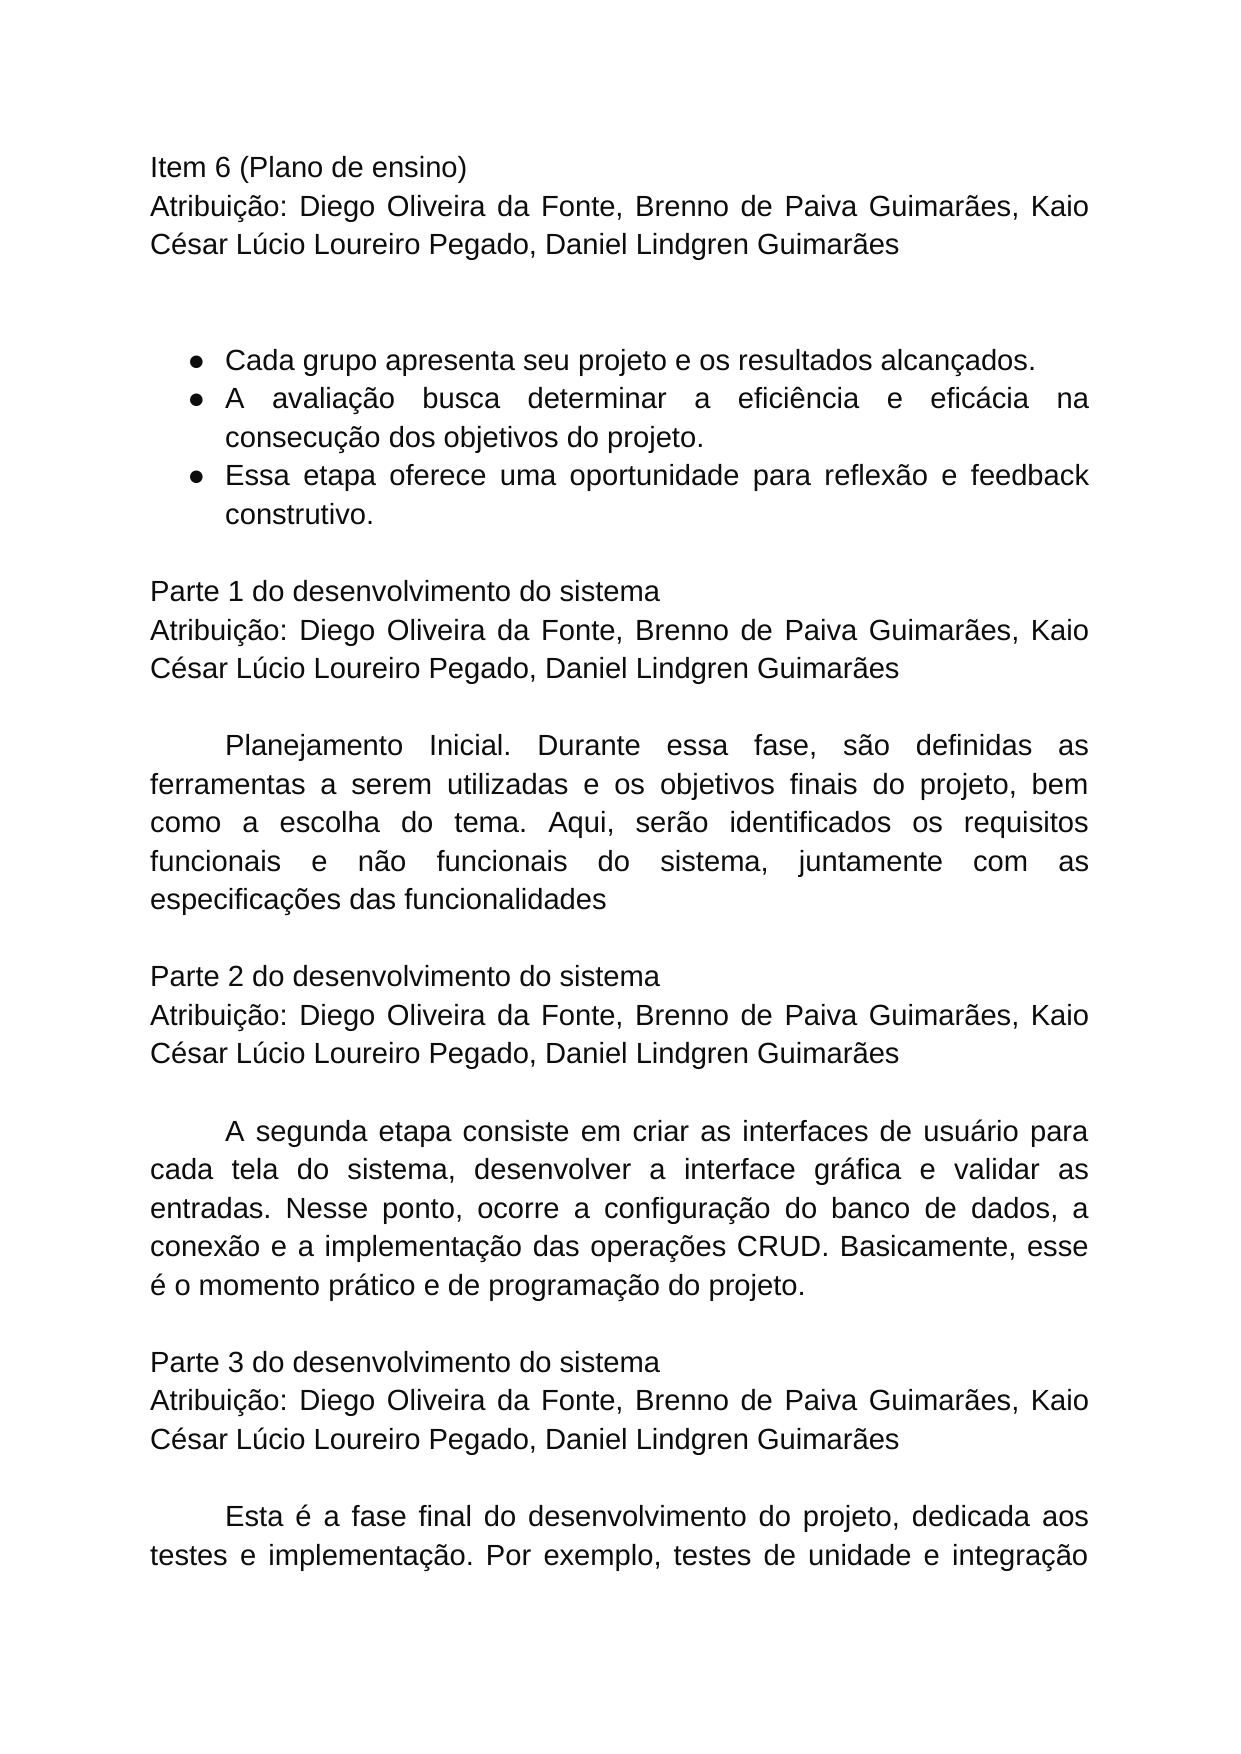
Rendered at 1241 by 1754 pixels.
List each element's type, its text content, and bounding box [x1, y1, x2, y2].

text Atribuição: Diego Oliveira da Fonte, Brenno de Paiva Guimarães, Kaio César Lúcio Loureiro Pegado, Daniel Lindgren Guimarães [150, 1383, 1090, 1455]
list Cada grupo apresenta seu projeto e os resultados alcançados. [187, 343, 1090, 376]
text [150, 1499, 1090, 1571]
text Atribuição: Diego Oliveira da Fonte, Brenno de Paiva Guimarães, Kaio César Lúcio Loureiro Pegado, Daniel Lindgren Guimarães [150, 998, 1090, 1070]
text Planejamento Inicial. Durante essa fase, são definidas as ferramentas a serem utilizadas e os objetivos finais do projeto, bem como a escolha do tema. Aqui, serão identificados os requisitos funcionais e não funcionais do sistema, juntamente com as especificações das funcionalidades [150, 728, 1090, 916]
text A segunda etapa consiste em criar as interfaces de usuário para cada tela do sistema, desenvolver a interface gráfica e validar as entradas. Nesse ponto, ocorre a configuração do banco de dados, a conexão e a implementação das operações CRUD. Basicamente, esse é o momento prático e de programação do projeto. [150, 1113, 1090, 1301]
text Parte 1 do desenvolvimento do sistema [150, 574, 1090, 607]
text Parte 3 do desenvolvimento do sistema [150, 1345, 1090, 1378]
text Item 6 (Plano de ensino) [150, 150, 1090, 183]
text Parte 2 do desenvolvimento do sistema [150, 959, 1090, 993]
list Essa etapa oferece uma oportunidade para reflexão e feedback construtivo. [187, 458, 1090, 530]
text Atribuição: Diego Oliveira da Fonte, Brenno de Paiva Guimarães, Kaio César Lúcio Loureiro Pegado, Daniel Lindgren Guimarães [150, 188, 1090, 261]
list A avaliação busca determinar a eficiência e eficácia na consecução dos objetivos do projeto. [187, 381, 1090, 453]
text Atribuição: Diego Oliveira da Fonte, Brenno de Paiva Guimarães, Kaio César Lúcio Loureiro Pegado, Daniel Lindgren Guimarães [150, 612, 1090, 684]
